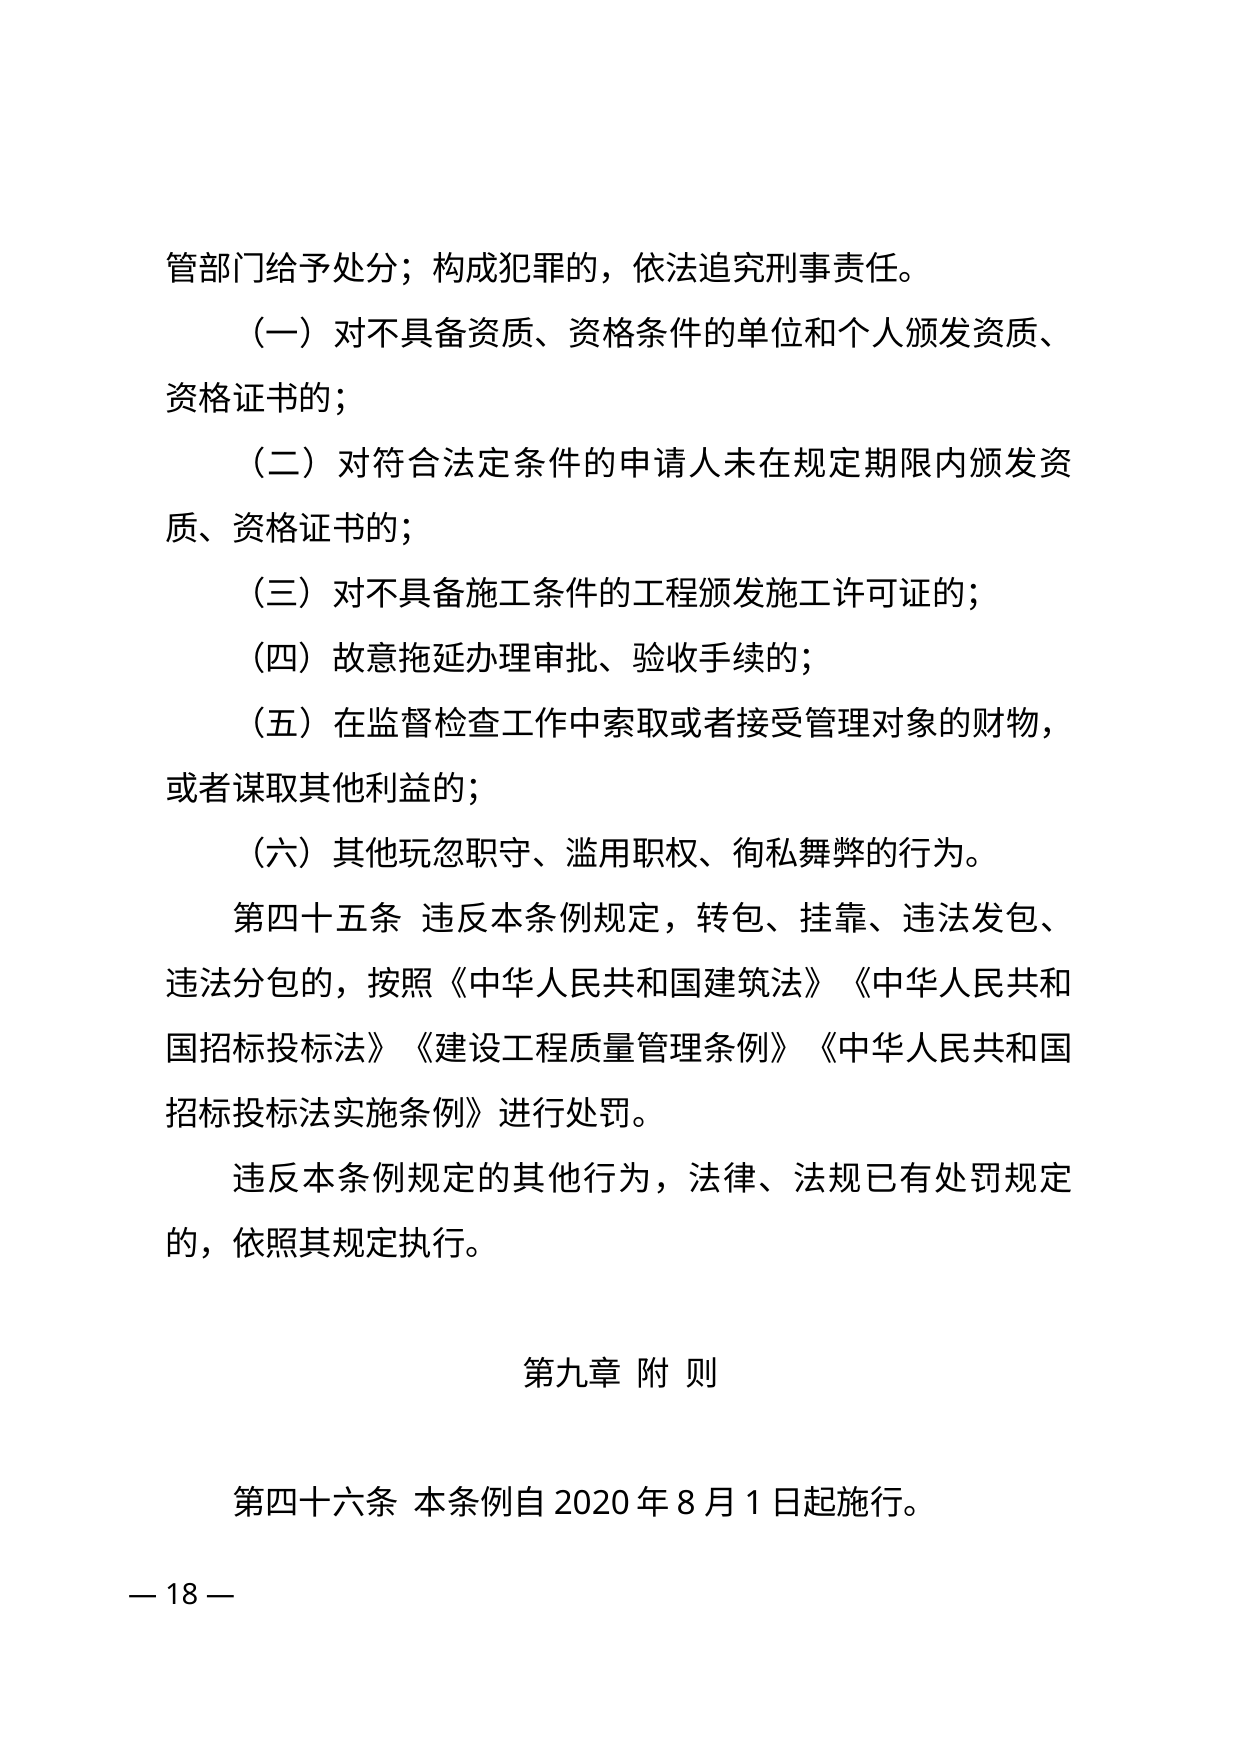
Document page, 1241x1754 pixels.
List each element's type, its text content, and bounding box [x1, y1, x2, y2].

text （五）在监督检查工作中索取或者接受管理对象的财物，或者谋取其他利益的； [165, 688, 1075, 818]
text 违反本条例规定的其他行为，法律、法规已有处罚规定的，依照其规定执行。 [165, 1143, 1075, 1273]
text 第四十五条 违反本条例规定，转包、挂靠、违法发包、违法分包的，按照《中华人民共和国建筑法》《中华人民共和国招标投标法》《建设工程质量管理条例》《中华人民共和国招标投标法实施条例》进行处罚。 [165, 883, 1075, 1143]
text （六）其他玩忽职守、滥用职权、徇私舞弊的行为。 [165, 818, 1075, 883]
text （四）故意拖延办理审批、验收手续的； [165, 623, 1075, 688]
text （一）对不具备资质、资格条件的单位和个人颁发资质、资格证书的； [165, 298, 1075, 428]
text （二）对符合法定条件的申请人未在规定期限内颁发资质、资格证书的； [165, 428, 1075, 558]
text （三）对不具备施工条件的工程颁发施工许可证的； [165, 558, 1075, 623]
text 第四十六条 本条例自2020年8 月1日起施行。 [165, 1468, 1075, 1533]
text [165, 233, 1075, 298]
text 第九章 附 则 [165, 1338, 1075, 1403]
